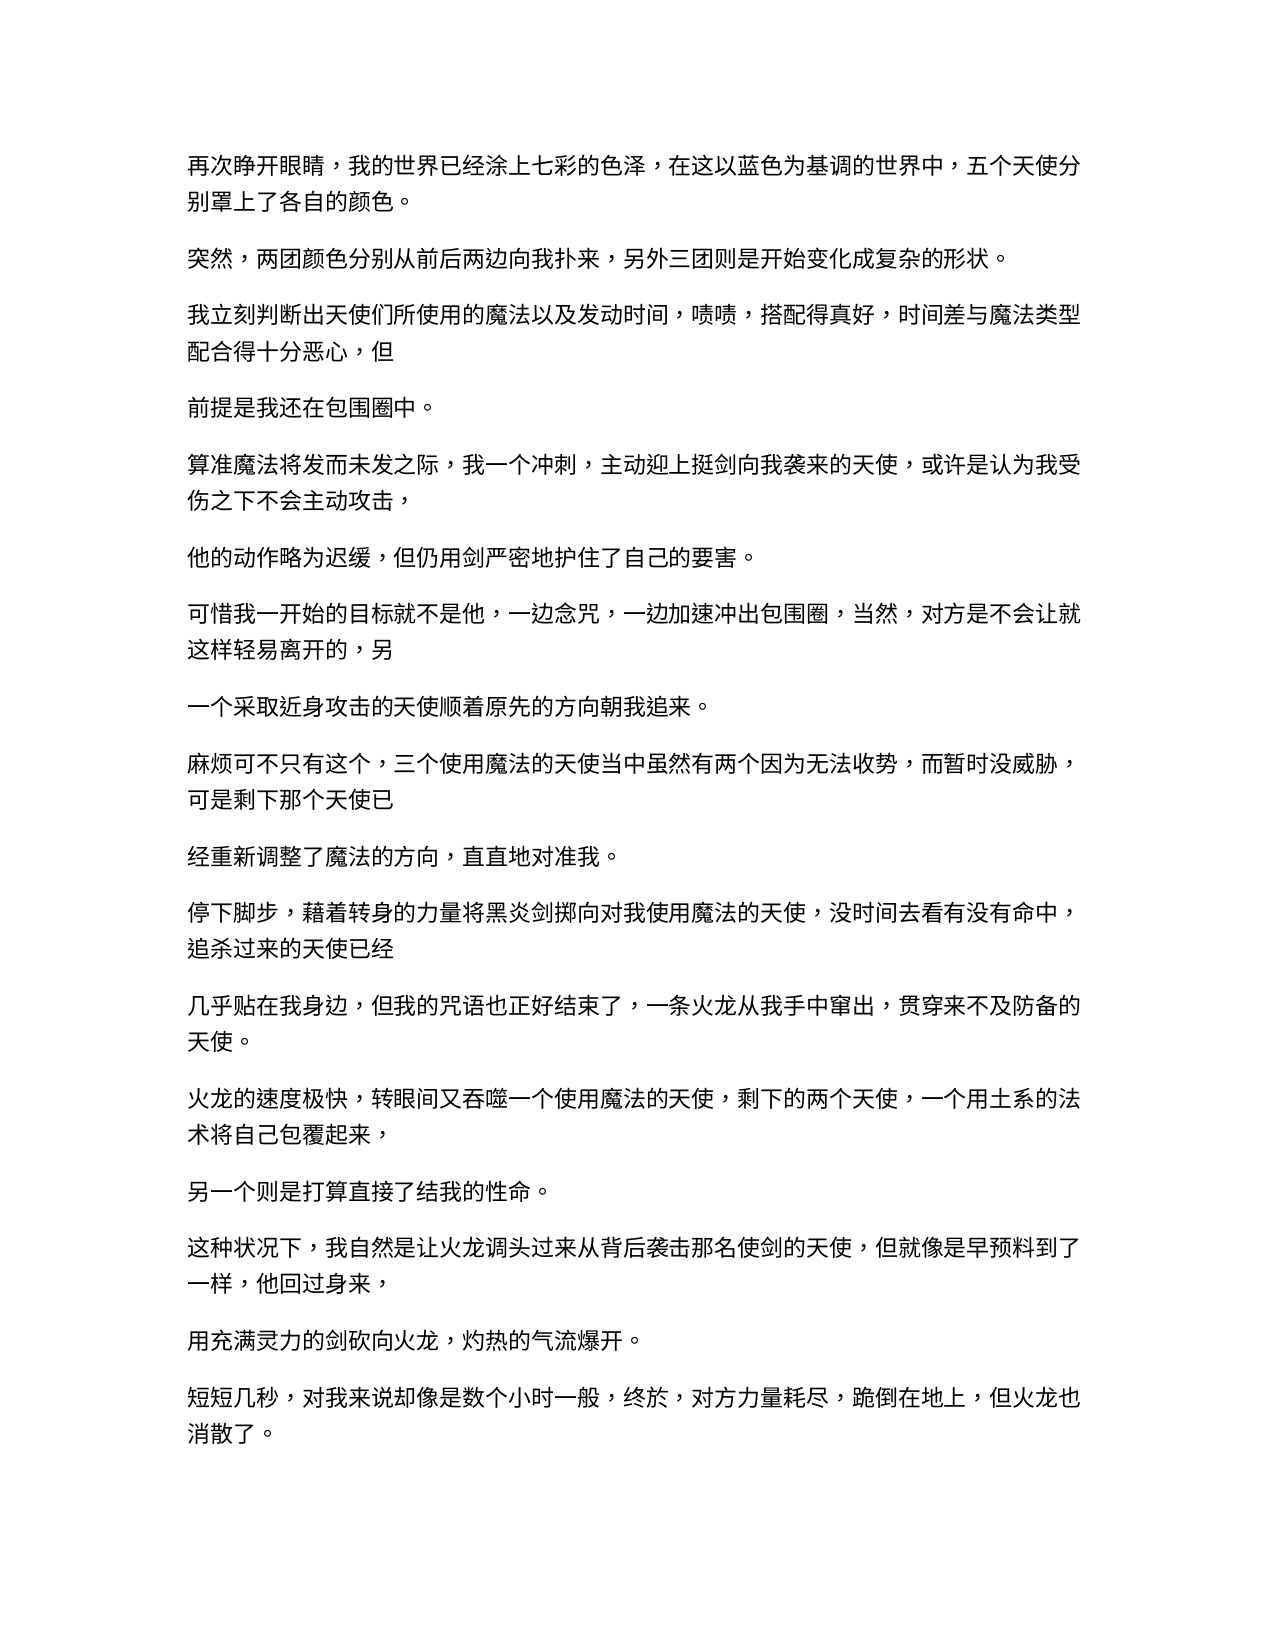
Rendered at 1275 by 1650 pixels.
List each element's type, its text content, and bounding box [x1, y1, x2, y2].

text 一个采取近身攻击的天使顺着原先的方向朝我追来。 [187, 691, 1087, 722]
text 用充满灵力的剑砍向火龙，灼热的气流爆开。 [187, 1325, 1087, 1356]
text 我立刻判断出天使们所使用的魔法以及发动时间，啧啧，搭配得真好，时间差与魔法类型配合得十分恶心，但 [187, 299, 1087, 367]
text 另一个则是打算直接了结我的性命。 [187, 1176, 1087, 1207]
text 几乎贴在我身边，但我的咒语也正好结束了，一条火龙从我手中窜出，贯穿来不及防备的天使。 [187, 990, 1087, 1057]
text 经重新调整了魔法的方向，直直地对准我。 [187, 841, 1087, 872]
text 麻烦可不只有这个，三个使用魔法的天使当中虽然有两个因为无法收势，而暂时没威胁，可是剩下那个天使已 [187, 748, 1087, 815]
text 这种状况下，我自然是让火龙调头过来从背后袭击那名使剑的天使，但就像是早预料到了一样，他回过身来， [187, 1232, 1087, 1299]
text 他的动作略为迟缓，但仍用剑严密地护住了自己的要害。 [187, 542, 1087, 573]
text 火龙的速度极快，转眼间又吞噬一个使用魔法的天使，剩下的两个天使，一个用土系的法术将自己包覆起来， [187, 1083, 1087, 1150]
text 停下脚步，藉着转身的力量将黑炎剑掷向对我使用魔法的天使，没时间去看有没有命中，追杀过来的天使已经 [187, 897, 1087, 964]
text 前提是我还在包围圈中。 [187, 392, 1087, 423]
text 算准魔法将发而未发之际，我一个冲刺，主动迎上挺剑向我袭来的天使，或许是认为我受伤之下不会主动攻击， [187, 449, 1087, 516]
text 再次睁开眼睛，我的世界已经涂上七彩的色泽，在这以蓝色为基调的世界中，五个天使分别罩上了各自的颜色。 [187, 150, 1087, 217]
text 可惜我一开始的目标就不是他，一边念咒，一边加速冲出包围圈，当然，对方是不会让就这样轻易离开的，另 [187, 598, 1087, 666]
text 短短几秒，对我来说却像是数个小时一般，终於，对方力量耗尽，跪倒在地上，但火龙也消散了。 [187, 1382, 1087, 1449]
text 突然，两团颜色分别从前后两边向我扑来，另外三团则是开始变化成复杂的形状。 [187, 243, 1087, 274]
